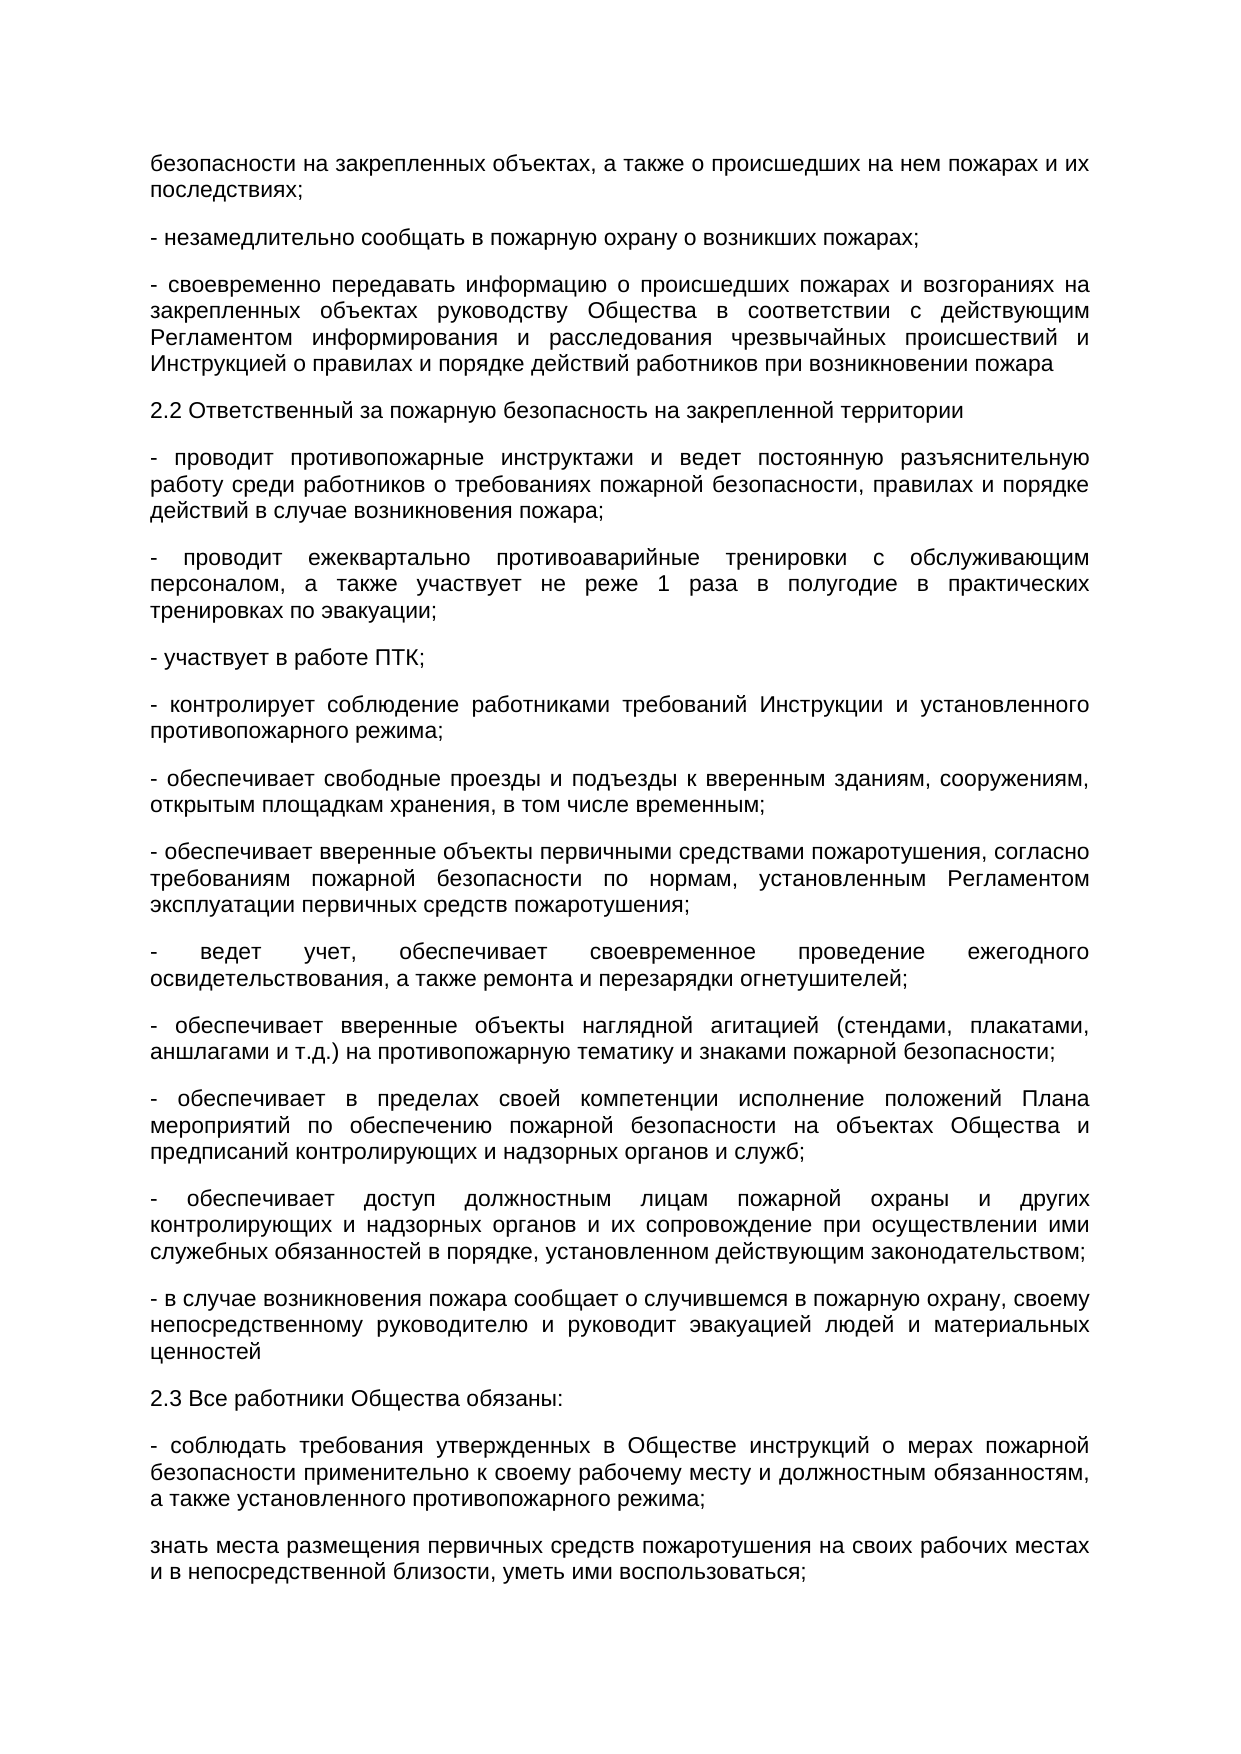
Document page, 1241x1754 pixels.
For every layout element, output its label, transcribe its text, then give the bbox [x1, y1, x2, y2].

text - незамедлительно сообщать в пожарную охрану о возникших пожарах; [150, 223, 1090, 250]
text - проводит противопожарные инструктажи и ведет постоянную разъяснительную работу среди работников о требованиях пожарной безопасности, правилах и порядке действий в случае возникновения пожара; [150, 444, 1090, 523]
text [150, 150, 1090, 203]
text - обеспечивает в пределах своей компетенции исполнение положений Плана мероприятий по обеспечению пожарной безопасности на объектах Общества и предписаний контролирующих и надзорных органов и служб; [150, 1085, 1090, 1164]
text знать места размещения первичных средств пожаротушения на своих рабочих местах и в непосредственной близости, уметь ими воспользоваться; [150, 1532, 1090, 1585]
text - обеспечивает доступ должностным лицам пожарной охраны и других контролирующих и надзорных органов и их сопровождение при осуществлении ими служебных обязанностей в порядке, установленном действующим законодательством; [150, 1185, 1090, 1264]
text 2.3 Все работники Общества обязаны: [150, 1385, 1090, 1411]
text - обеспечивает свободные проезды и подъезды к вверенным зданиям, сооружениям, открытым площадкам хранения, в том числе временным; [150, 765, 1090, 817]
text - соблюдать требования утвержденных в Обществе инструкций о мерах пожарной безопасности применительно к своему рабочему месту и должностным обязанностям, а также установленного противопожарного режима; [150, 1432, 1090, 1511]
text 2.2 Ответственный за пожарную безопасность на закрепленной территории [150, 397, 1090, 423]
text - обеспечивает вверенные объекты первичными средствами пожаротушения, согласно требованиям пожарной безопасности по нормам, установленным Регламентом эксплуатации первичных средств пожаротушения; [150, 838, 1090, 917]
text - участвует в работе ПТК; [150, 644, 1090, 670]
text - своевременно передавать информацию о происшедших пожарах и возгораниях на закрепленных объектах руководству Общества в соответствии с действующим Регламентом информирования и расследования чрезвычайных происшествий и Инструкцией о правилах и порядке действий работников при возникновении пожара [150, 271, 1090, 376]
text - обеспечивает вверенные объекты наглядной агитацией (стендами, плакатами, аншлагами и т.д.) на противопожарную тематику и знаками пожарной безопасности; [150, 1012, 1090, 1064]
text - ведет учет, обеспечивает своевременное проведение ежегодного освидетельствования, а также ремонта и перезарядки огнетушителей; [150, 938, 1090, 991]
text - в случае возникновения пожара сообщает о случившемся в пожарную охрану, своему непосредственному руководителю и руководит эвакуацией людей и материальных ценностей [150, 1285, 1090, 1364]
text - проводит ежеквартально противоаварийные тренировки с обслуживающим персоналом, а также участвует не реже 1 раза в полугодие в практических тренировках по эвакуации; [150, 544, 1090, 623]
text - контролирует соблюдение работниками требований Инструкции и установленного противопожарного режима; [150, 691, 1090, 744]
